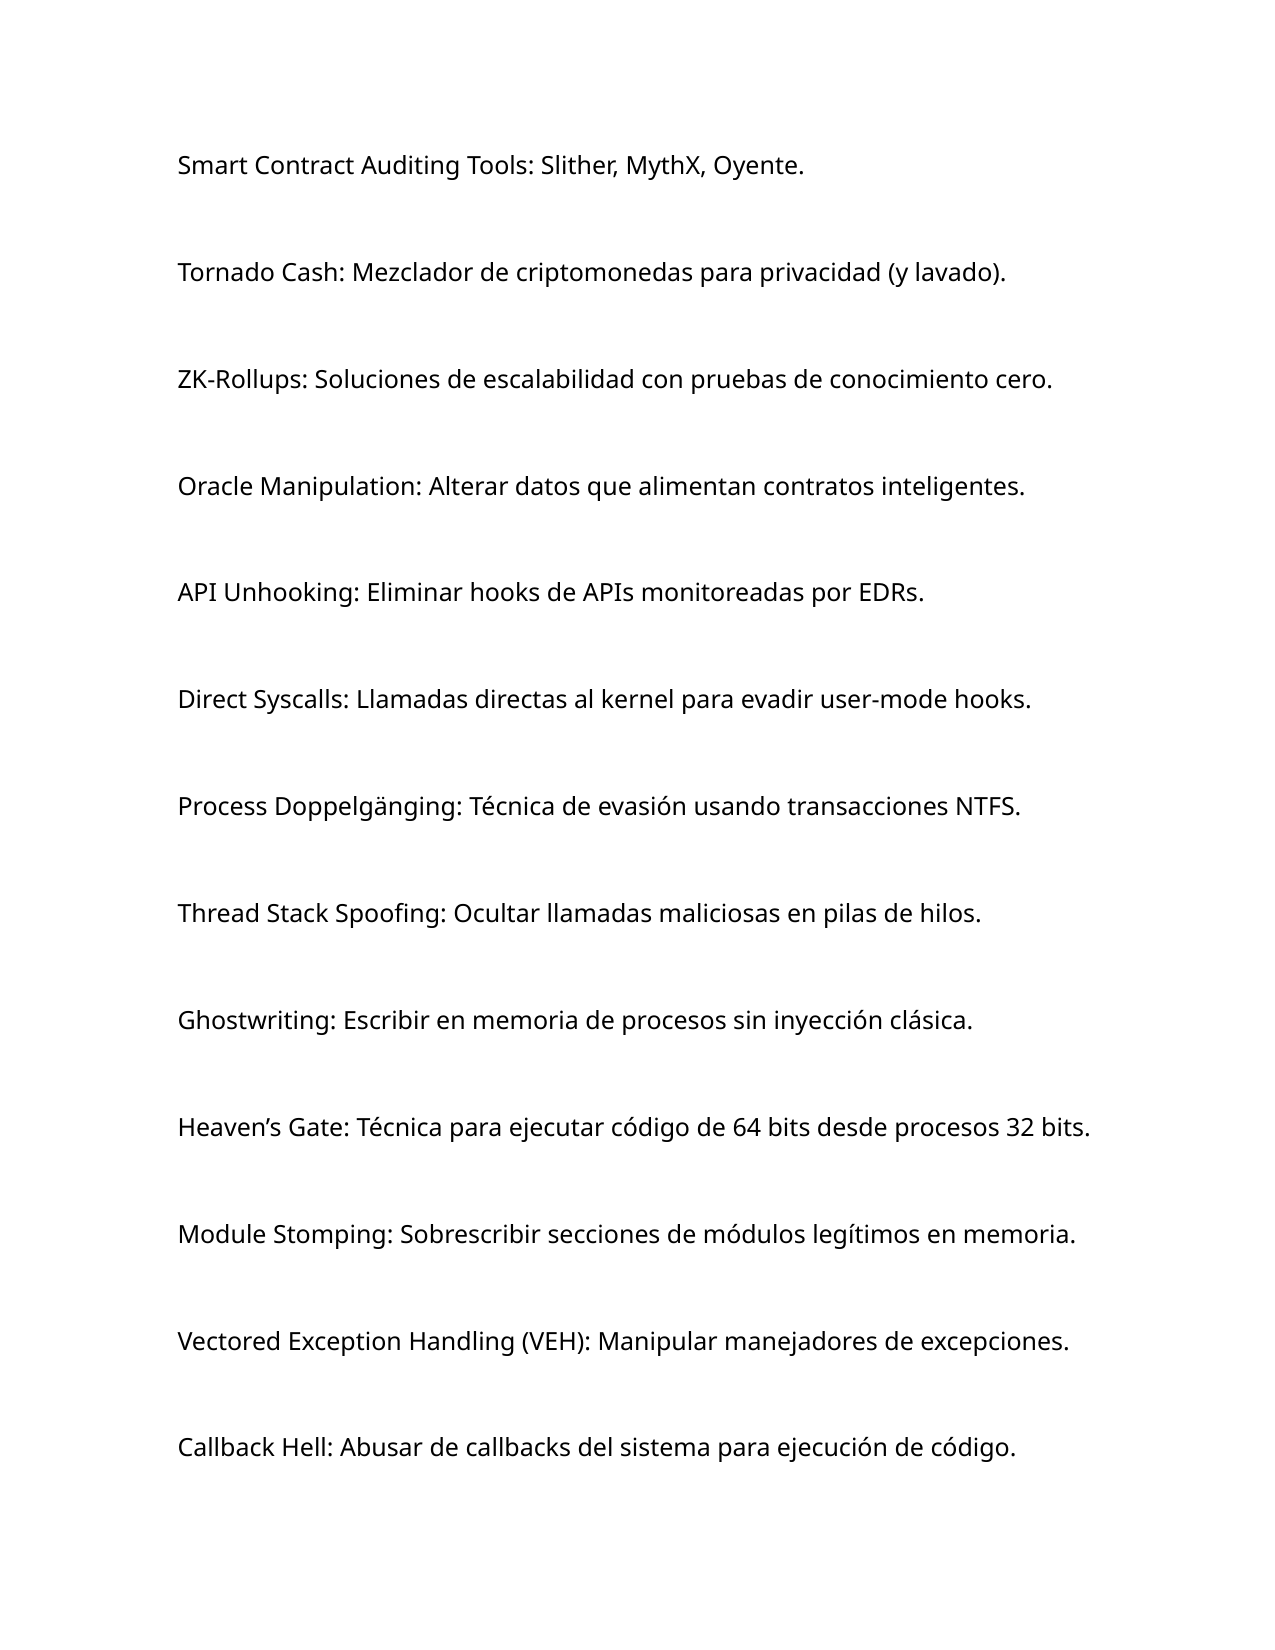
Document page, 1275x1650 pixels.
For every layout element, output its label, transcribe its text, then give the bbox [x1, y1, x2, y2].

text Process Doppelgänging: Técnica de evasión usando transacciones NTFS. [177, 789, 1098, 823]
text Smart Contract Auditing Tools: Slither, MythX, Oyente. [177, 148, 1098, 182]
text Module Stomping: Sobrescribir secciones de módulos legítimos en memoria. [177, 1216, 1098, 1250]
text Oracle Manipulation: Alterar datos que alimentan contratos inteligentes. [177, 468, 1098, 502]
text Ghostwriting: Escribir en memoria de procesos sin inyección clásica. [177, 1003, 1098, 1037]
text Heaven’s Gate: Técnica para ejecutar código de 64 bits desde procesos 32 bits. [177, 1109, 1098, 1143]
text Thread Stack Spoofing: Ocultar llamadas maliciosas en pilas de hilos. [177, 896, 1098, 930]
text Callback Hell: Abusar de callbacks del sistema para ejecución de código. [177, 1430, 1098, 1464]
text Tornado Cash: Mezclador de criptomonedas para privacidad (y lavado). [177, 254, 1098, 288]
text Direct Syscalls: Llamadas directas al kernel para evadir user-mode hooks. [177, 682, 1098, 716]
text ZK-Rollups: Soluciones de escalabilidad con pruebas de conocimiento cero. [177, 361, 1098, 395]
text Vectored Exception Handling (VEH): Manipular manejadores de excepciones. [177, 1323, 1098, 1357]
text API Unhooking: Eliminar hooks de APIs monitoreadas por EDRs. [177, 575, 1098, 609]
